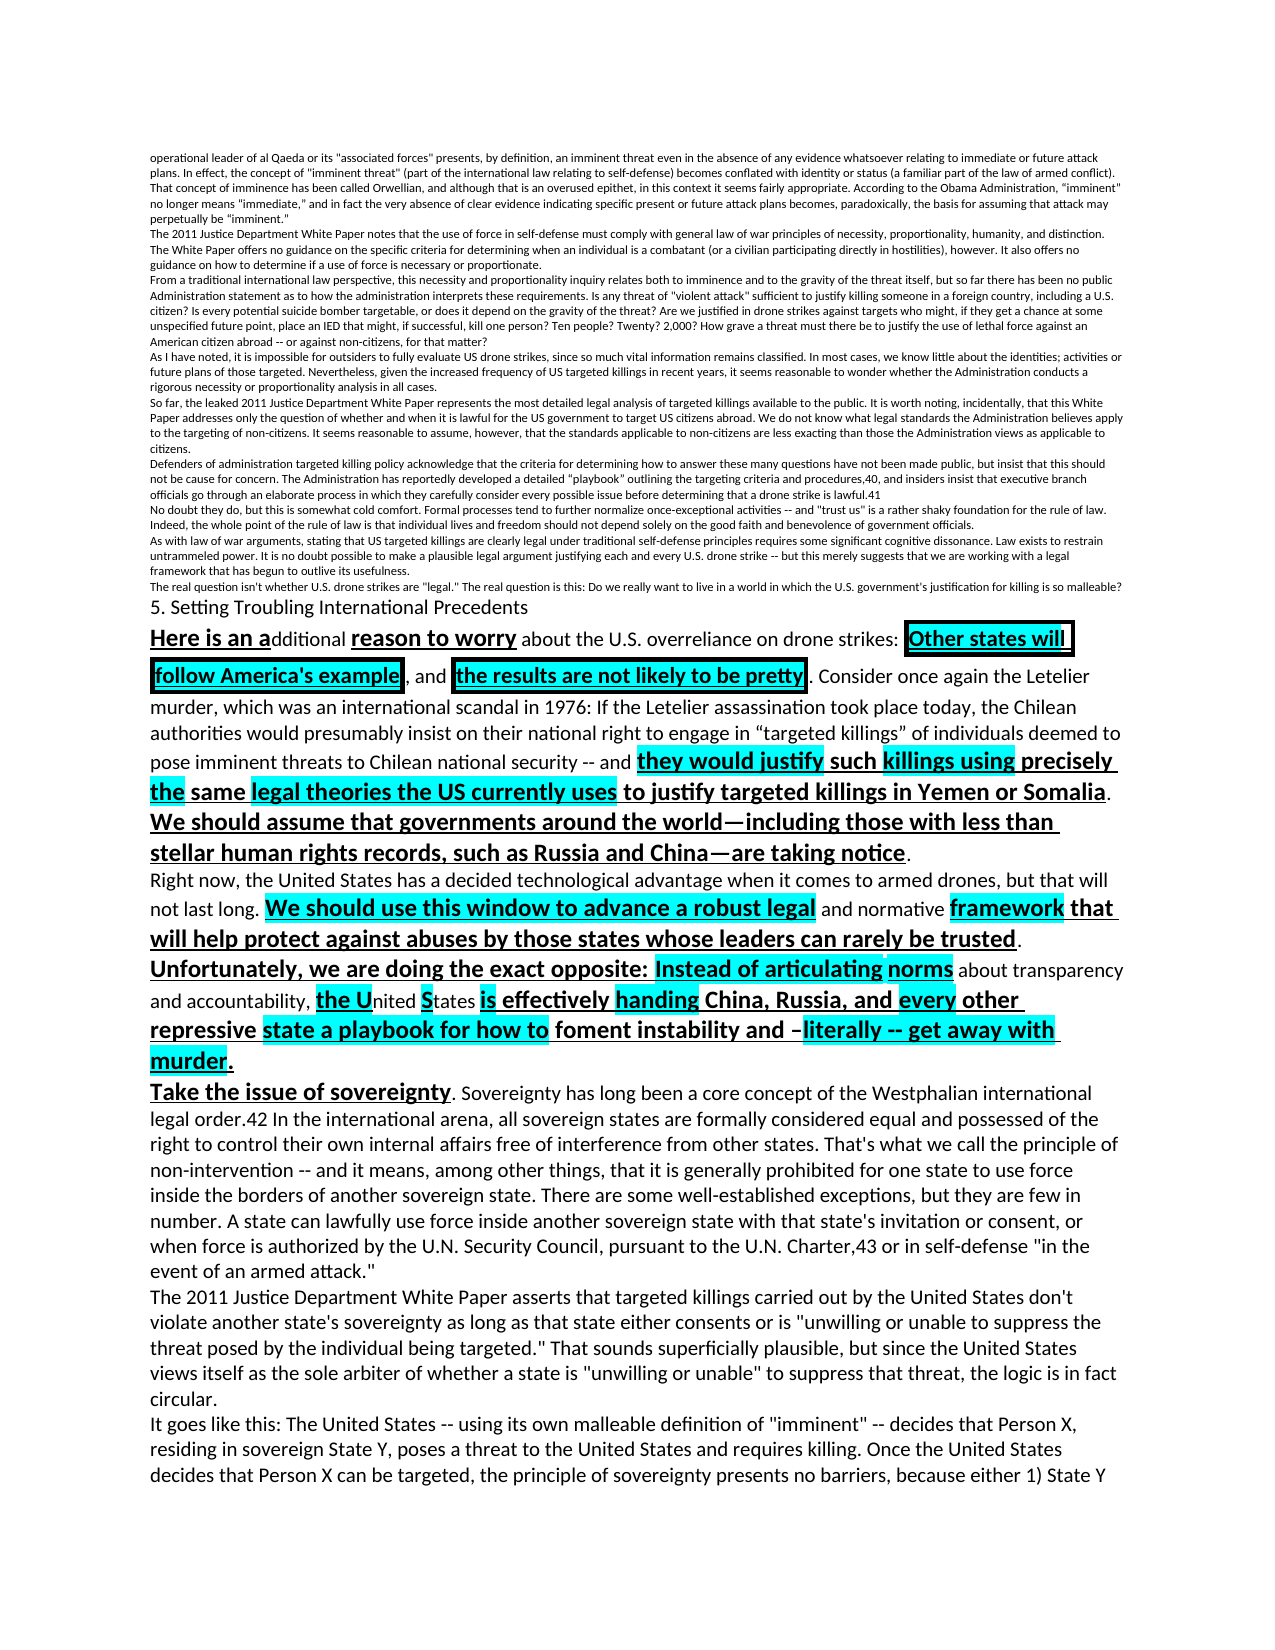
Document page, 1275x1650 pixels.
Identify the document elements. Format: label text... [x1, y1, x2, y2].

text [150, 150, 1125, 181]
text Right now, the United States has a decided technological advantage when it comes to armed drones, but that will not last long. We should use this window to advance a robust legal and normative framework that will help protect against abuses by those states whose leaders can rarely be trusted. Unfortunately, we are doing the exact opposite: Instead of articulating norms about transparency and accountability, the United States is effectively handing China, Russia, and every other repressive state a playbook for how to foment instability and –literally -- get away with murder. [150, 867, 1125, 1076]
text So far, the leaked 2011 Justice Department White Paper represents the most detailed legal analysis of targeted killings available to the public. It is worth noting, incidentally, that this White Paper addresses only the question of whether and when it is lawful for the US government to target US citizens abroad. We do not know what legal standards the Administration believes apply to the targeting of non-citizens. It seems reasonable to assume, however, that the standards applicable to non-citizens are less exacting than those the Administration views as applicable to citizens. [150, 395, 1125, 456]
text The real question isn't whether U.S. drone strikes are "legal." The real question is this: Do we really want to live in a world in which the U.S. government's justification for killing is so malleable? [150, 579, 1125, 594]
text 5. Setting Troubling International Precedents [150, 594, 1125, 619]
text That concept of imminence has been called Orwellian, and although that is an overused epithet, in this context it seems fairly appropriate. According to the Obama Administration, “imminent” no longer means “immediate,” and in fact the very absence of clear evidence indicating specific present or future attack plans becomes, paradoxically, the basis for assuming that attack may perpetually be “imminent.” [150, 181, 1125, 227]
text As I have noted, it is impossible for outsiders to fully evaluate US drone strikes, since so much vital information remains classified. In most cases, we know little about the identities; activities or future plans of those targeted. Nevertheless, given the increased frequency of US targeted killings in recent years, it seems reasonable to wonder whether the Administration conducts a rigorous necessity or proportionality analysis in all cases. [150, 349, 1125, 395]
text Defenders of administration targeted killing policy acknowledge that the criteria for determining how to answer these many questions have not been made public, but insist that this should not be cause for concern. The Administration has reportedly developed a detailed “playbook” outlining the targeting criteria and procedures,40, and insiders insist that executive branch officials go through an elaborate process in which they carefully consider every possible issue before determining that a drone strike is lawful.41 [150, 456, 1125, 502]
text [150, 1411, 1125, 1487]
text From a traditional international law perspective, this necessity and proportionality inquiry relates both to imminence and to the gravity of the threat itself, but so far there has been no public Administration statement as to how the administration interprets these requirements. Is any threat of "violent attack" sufficient to justify killing someone in a foreign country, including a U.S. citizen? Is every potential suicide bomber targetable, or does it depend on the gravity of the threat? Are we justified in drone strikes against targets who might, if they get a chance at some unspecified future point, place an IED that might, if successful, kill one person? Ten people? Twenty? 2,000? How grave a threat must there be to justify the use of lethal force against an American citizen abroad -- or against non-citizens, for that matter? [150, 272, 1125, 349]
text As with law of war arguments, stating that US targeted killings are clearly legal under traditional self-defense principles requires some significant cognitive dissonance. Law exists to restrain untrammeled power. It is no doubt possible to make a plausible legal argument justifying each and every U.S. drone strike -- but this merely suggests that we are working with a legal framework that has begun to outlive its usefulness. [150, 533, 1125, 579]
text No doubt they do, but this is somewhat cold comfort. Formal processes tend to further normalize once-exceptional activities -- and "trust us" is a rather shaky foundation for the rule of law. Indeed, the whole point of the rule of law is that individual lives and freedom should not depend solely on the good faith and benevolence of government officials. [150, 502, 1125, 533]
text The 2011 Justice Department White Paper notes that the use of force in self-defense must comply with general law of war principles of necessity, proportionality, humanity, and distinction. The White Paper offers no guidance on the specific criteria for determining when an individual is a combatant (or a civilian participating directly in hostilities), however. It also offers no guidance on how to determine if a use of force is necessary or proportionate. [150, 227, 1125, 272]
text The 2011 Justice Department White Paper asserts that targeted killings carried out by the United States don't violate another state's sovereignty as long as that state either consents or is "unwilling or unable to suppress the threat posed by the individual being targeted." That sounds superficially plausible, but since the United States views itself as the sole arbiter of whether a state is "unwilling or unable" to suppress that threat, the logic is in fact circular. [150, 1284, 1125, 1411]
text Here is an additional reason to worry about the U.S. overreliance on drone strikes: Other states will follow America's example, and the results are not likely to be pretty. Consider once again the Letelier murder, which was an international scandal in 1976: If the Letelier assassination took place today, the Chilean authorities would presumably insist on their national right to engage in “targeted killings” of individuals deemed to pose imminent threats to Chilean national security -- and they would justify such killings using precisely the same legal theories the US currently uses to justify targeted killings in Yemen or Somalia. We should assume that governments around the world—including those with less than stellar human rights records, such as Russia and China—are taking notice. [150, 619, 1125, 867]
text Take the issue of sovereignty. Sovereignty has long been a core concept of the Westphalian international legal order.42 In the international arena, all sovereign states are formally considered equal and possessed of the right to control their own internal affairs free of interference from other states. That's what we call the principle of non-intervention -- and it means, among other things, that it is generally prohibited for one state to use force inside the borders of another sovereign state. There are some well-established exceptions, but they are few in number. A state can lawfully use force inside another sovereign state with that state's invitation or consent, or when force is authorized by the U.N. Security Council, pursuant to the U.N. Charter,43 or in self-defense "in the event of an armed attack." [150, 1076, 1125, 1284]
